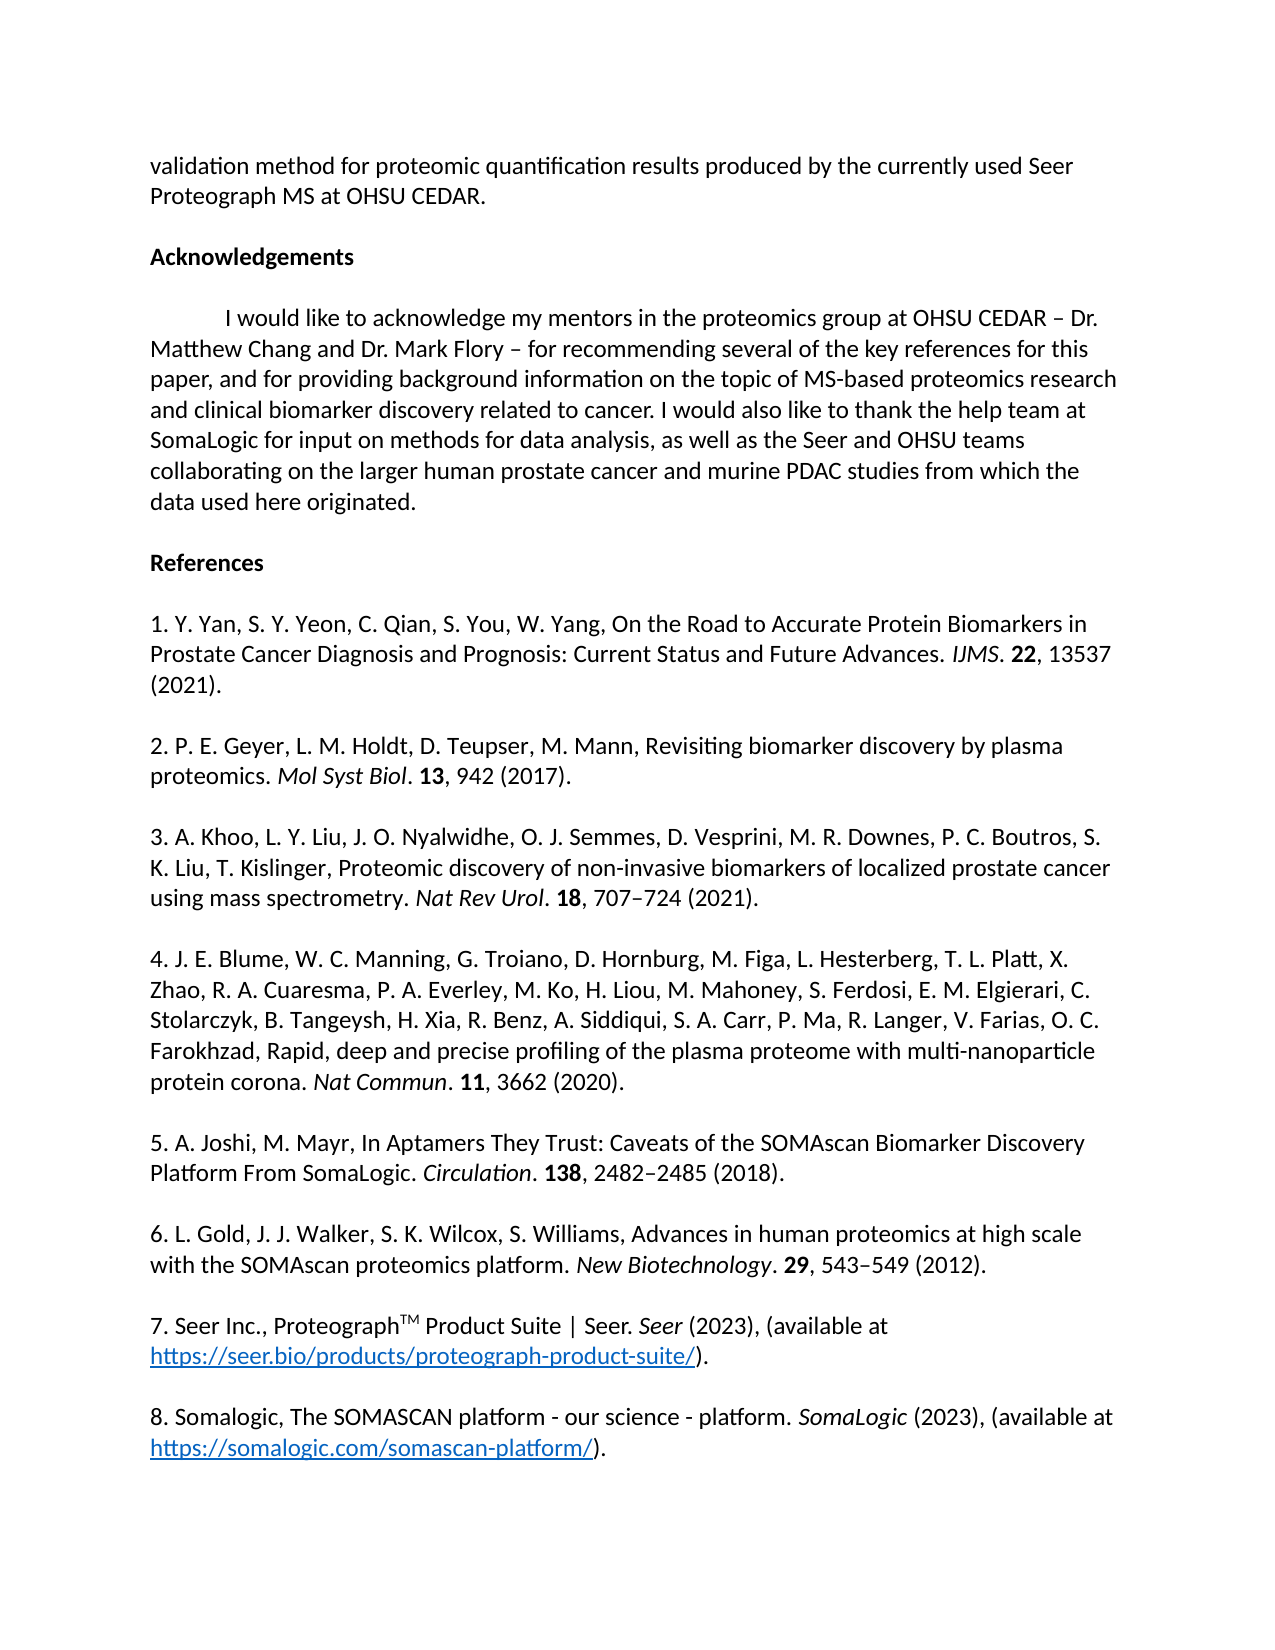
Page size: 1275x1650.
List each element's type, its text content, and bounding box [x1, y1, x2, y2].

text 8. Somalogic, The SOMASCAN platform - our science - platform. SomaLogic (2023), (available at https://somalogic.com/somascan-platform/). [150, 1401, 1125, 1462]
text 7. Seer Inc., ProteographTM Product Suite | Seer. Seer (2023), (available at https://seer.bio/products/proteograph-product-suite/). [150, 1310, 1125, 1371]
text 5. A. Joshi, M. Mayr, In Aptamers They Trust: Caveats of the SOMAscan Biomarker Discovery Platform From SomaLogic. Circulation. 138, 2482–2485 (2018). [150, 1127, 1125, 1188]
text 4. J. E. Blume, W. C. Manning, G. Troiano, D. Hornburg, M. Figa, L. Hesterberg, T. L. Platt, X. Zhao, R. A. Cuaresma, P. A. Everley, M. Ko, H. Liou, M. Mahoney, S. Ferdosi, E. M. Elgierari, C. Stolarczyk, B. Tangeysh, H. Xia, R. Benz, A. Siddiqui, S. A. Carr, P. Ma, R. Langer, V. Farias, O. C. Farokhzad, Rapid, deep and precise profiling of the plasma proteome with multi-nanoparticle protein corona. Nat Commun. 11, 3662 (2020). [150, 943, 1125, 1096]
text Acknowledgements [150, 242, 1125, 272]
text 1. Y. Yan, S. Y. Yeon, C. Qian, S. You, W. Yang, On the Road to Accurate Protein Biomarkers in Prostate Cancer Diagnosis and Prognosis: Current Status and Future Advances. IJMS. 22, 13537 (2021). [150, 608, 1125, 699]
text I would like to acknowledge my mentors in the proteomics group at OHSU CEDAR – Dr. Matthew Chang and Dr. Mark Flory – for recommending several of the key references for this paper, and for providing background information on the topic of MS-based proteomics research and clinical biomarker discovery related to cancer. I would also like to thank the help team at SomaLogic for input on methods for data analysis, as well as the Seer and OHSU teams collaborating on the larger human prostate cancer and murine PDAC studies from which the data used here originated. [150, 303, 1125, 516]
text 2. P. E. Geyer, L. M. Holdt, D. Teupser, M. Mann, Revisiting biomarker discovery by plasma proteomics. Mol Syst Biol. 13, 942 (2017). [150, 730, 1125, 791]
text References [150, 547, 1125, 577]
text 3. A. Khoo, L. Y. Liu, J. O. Nyalwidhe, O. J. Semmes, D. Vesprini, M. R. Downes, P. C. Boutros, S. K. Liu, T. Kislinger, Proteomic discovery of non-invasive biomarkers of localized prostate cancer using mass spectrometry. Nat Rev Urol. 18, 707–724 (2021). [150, 821, 1125, 913]
text 6. L. Gold, J. J. Walker, S. K. Wilcox, S. Williams, Advances in human proteomics at high scale with the SOMAscan proteomics platform. New Biotechnology. 29, 543–549 (2012). [150, 1218, 1125, 1279]
